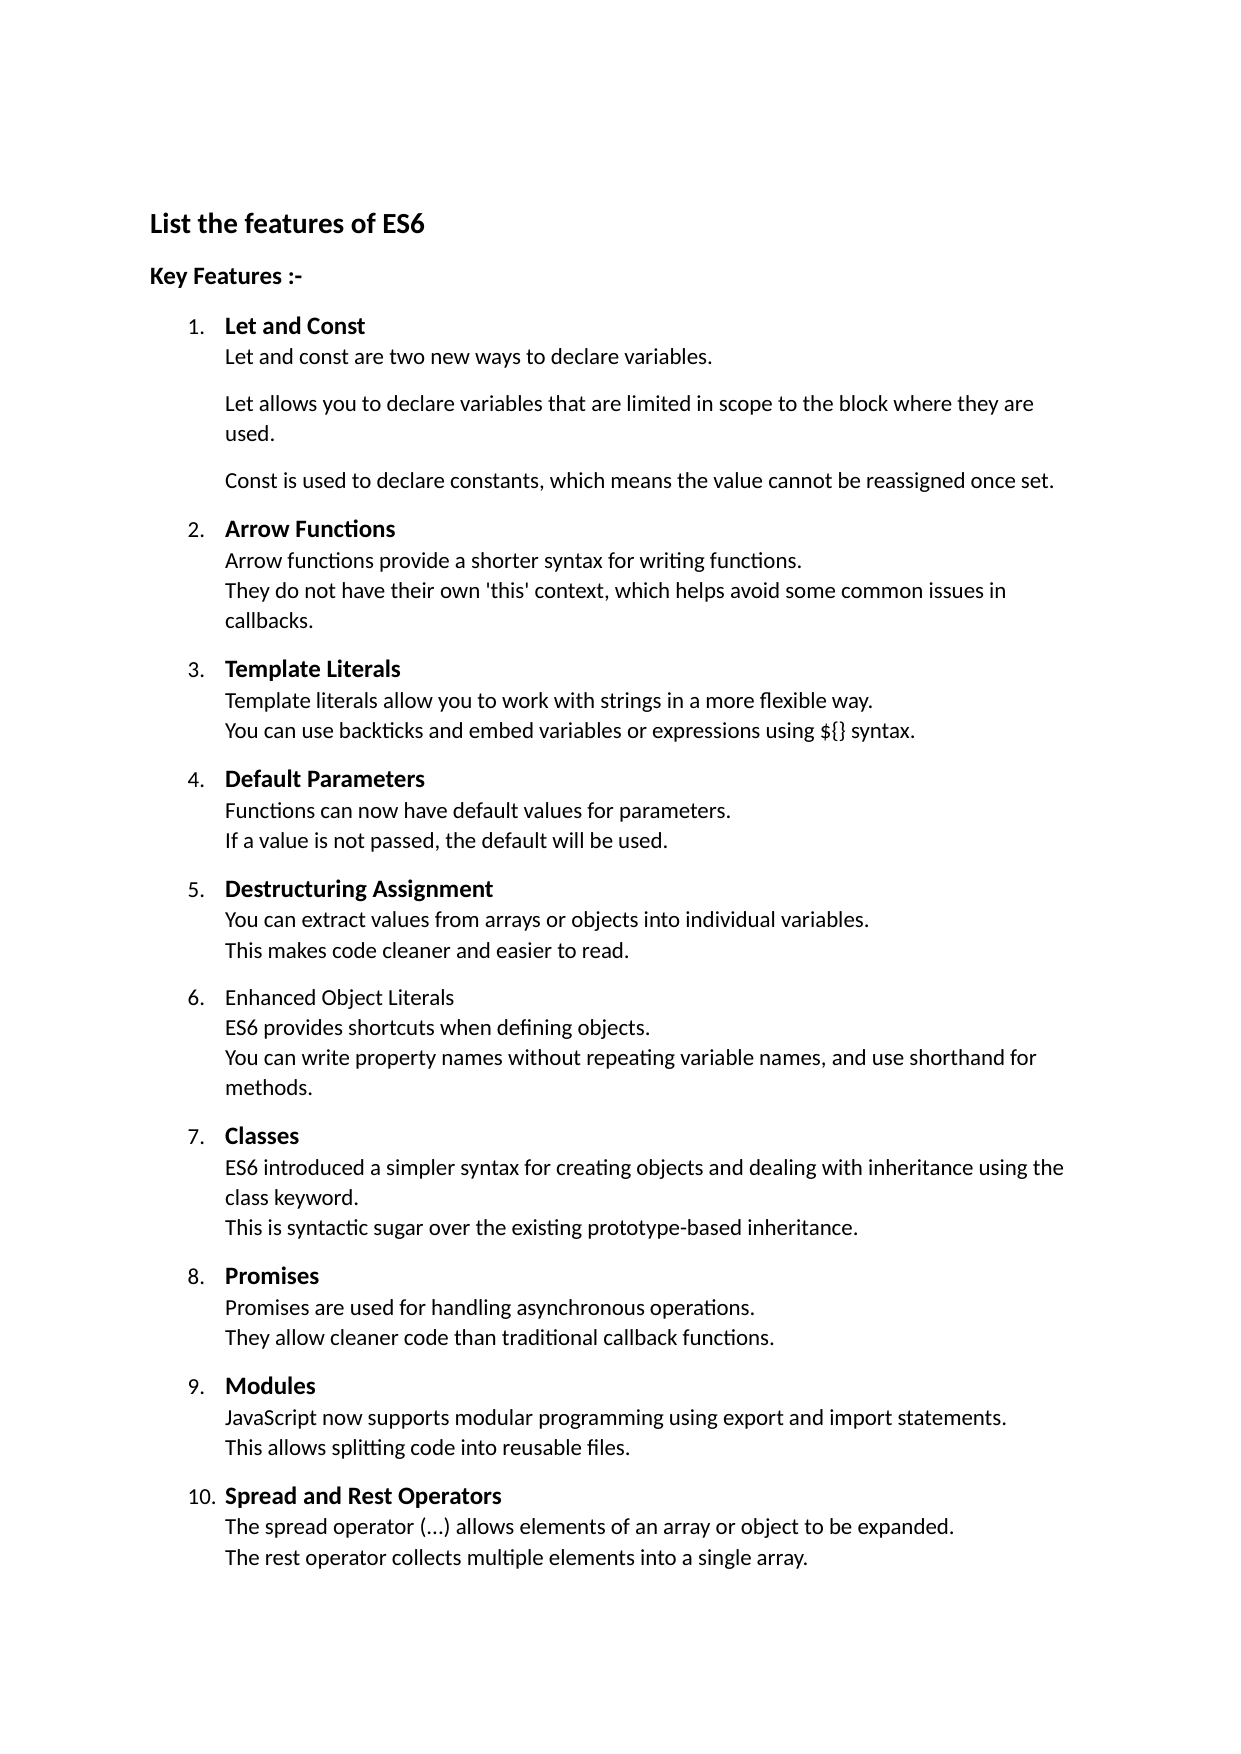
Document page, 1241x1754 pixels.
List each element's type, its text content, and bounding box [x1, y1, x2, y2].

list Destructuring Assignment You can extract values from arrays or objects into individual variables. This makes code cleaner and easier to read. [187, 873, 1090, 964]
text List the features of ES6 [150, 205, 1090, 241]
list Default Parameters Functions can now have default values for parameters. If a value is not passed, the default will be used. [187, 763, 1090, 854]
text Key Features :- [150, 260, 1090, 291]
text Const is used to declare constants, which means the value cannot be reassigned once set. [225, 466, 1090, 494]
list Template Literals Template literals allow you to work with strings in a more flexible way. You can use backticks and embed variables or expressions using ${} syntax. [187, 653, 1090, 744]
list Promises Promises are used for handling asynchronous operations. They allow cleaner code than traditional callback functions. [187, 1260, 1090, 1351]
list Classes ES6 introduced a simpler syntax for creating objects and dealing with inheritance using the class keyword. This is syntactic sugar over the existing prototype-based inheritance. [187, 1120, 1090, 1241]
list Arrow Functions Arrow functions provide a shorter syntax for writing functions. They do not have their own 'this' context, which helps avoid some common issues in callbacks. [187, 513, 1090, 634]
list Modules JavaScript now supports modular programming using export and import statements. This allows splitting code into reusable files. [187, 1370, 1090, 1461]
list Spread and Rest Operators The spread operator (...) allows elements of an array or object to be expanded. The rest operator collects multiple elements into a single array. [187, 1480, 1090, 1571]
text Let allows you to declare variables that are limited in scope to the block where they are used. [225, 389, 1090, 448]
list Enhanced Object Literals ES6 provides shortcuts when defining objects. You can write property names without repeating variable names, and use shorthand for methods. [187, 983, 1090, 1101]
list Let and Const Let and const are two new ways to declare variables. [187, 310, 1090, 371]
